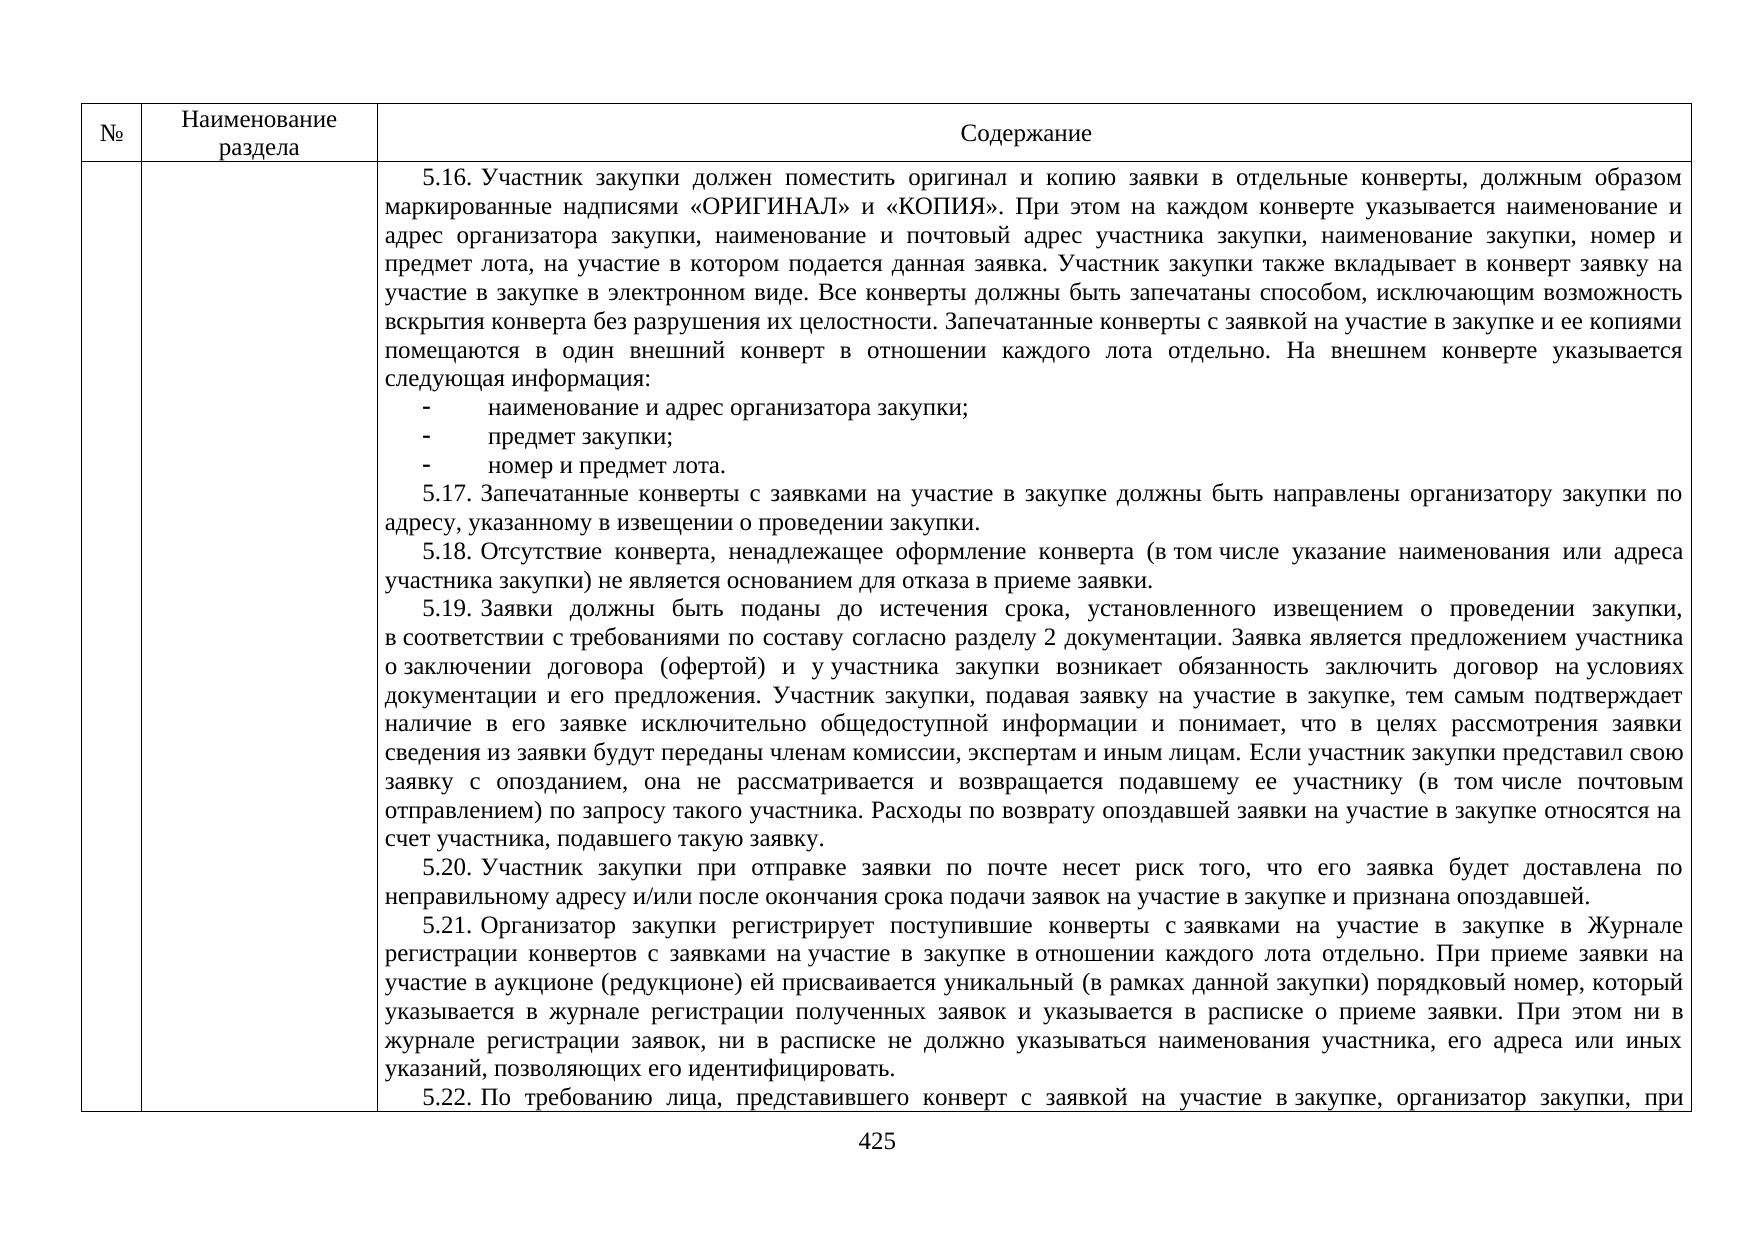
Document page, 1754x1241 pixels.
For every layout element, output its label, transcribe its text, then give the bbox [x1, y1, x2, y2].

table_cell [82, 162, 141, 1111]
table_header Содержание [378, 104, 1691, 161]
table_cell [142, 162, 377, 1111]
table_header № [82, 104, 141, 161]
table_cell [378, 162, 1691, 1111]
table_header Наименование раздела [142, 104, 377, 161]
